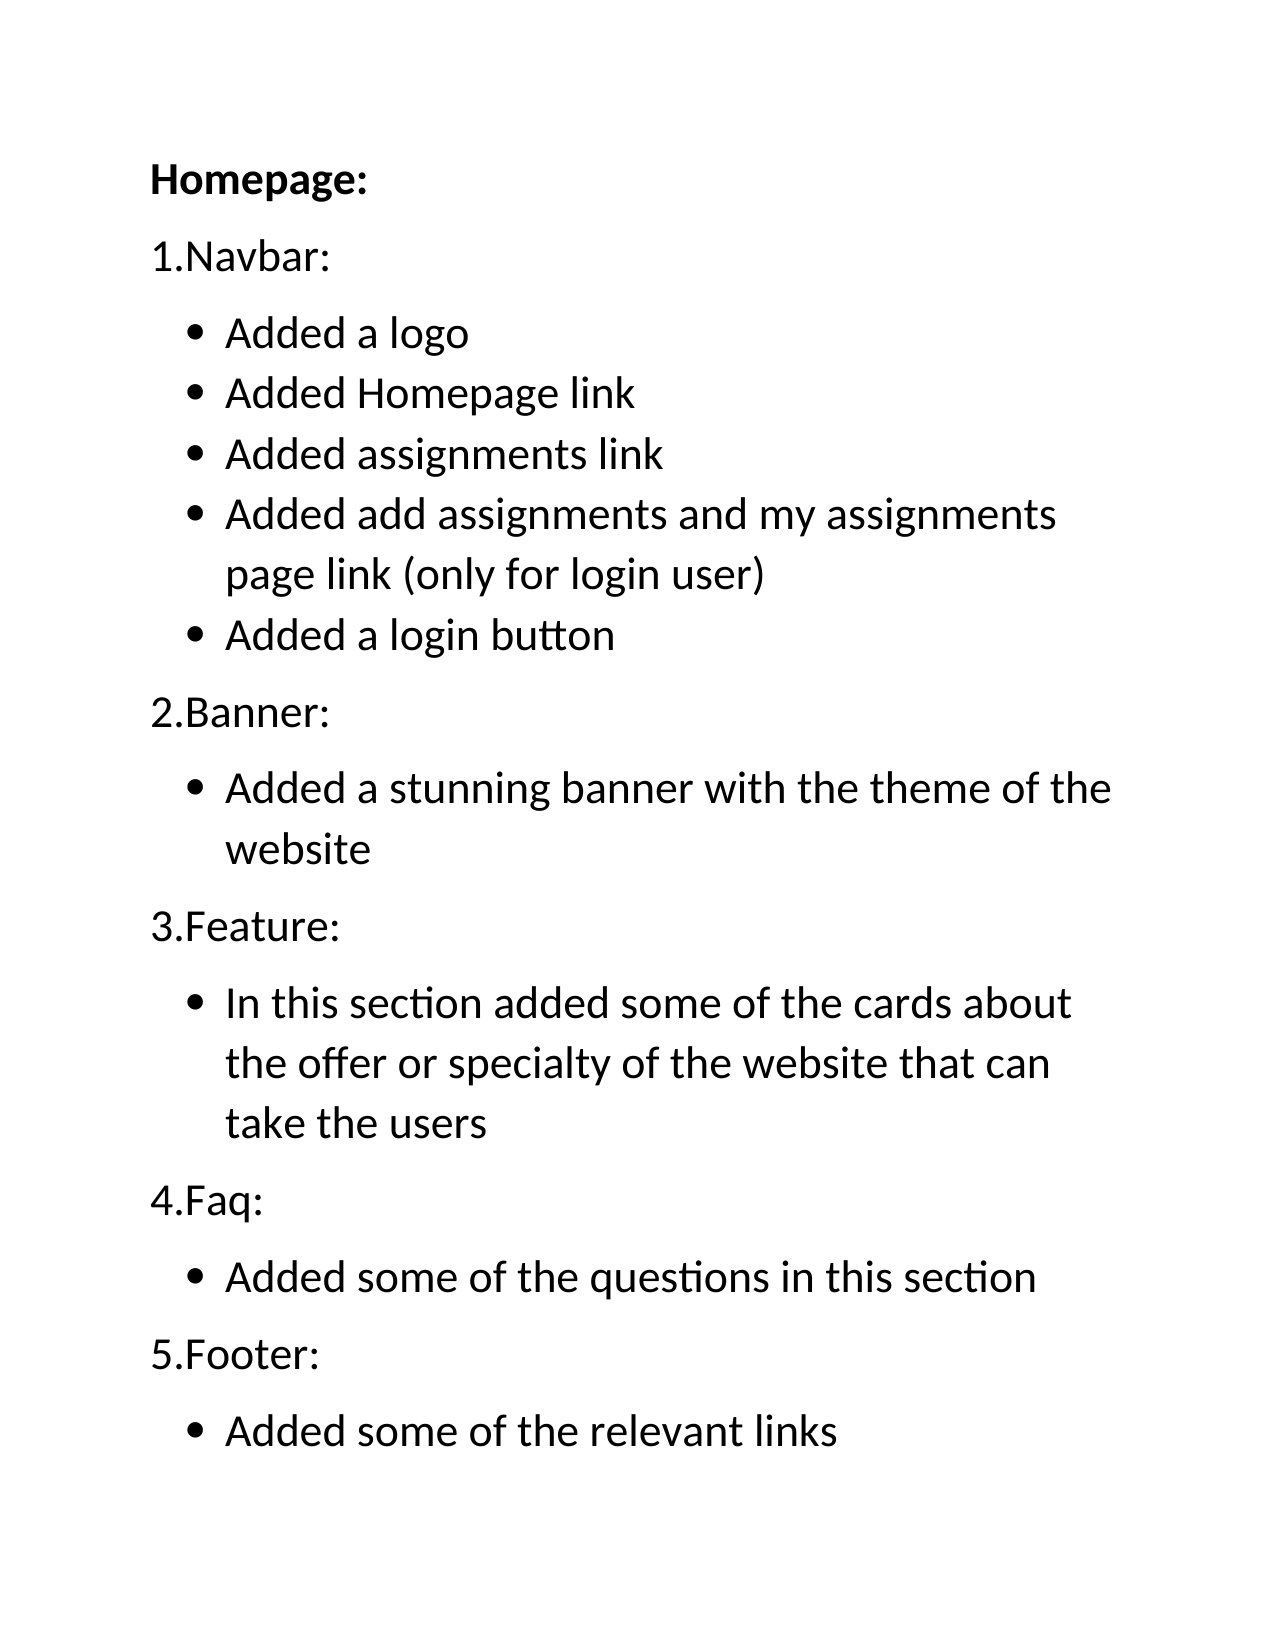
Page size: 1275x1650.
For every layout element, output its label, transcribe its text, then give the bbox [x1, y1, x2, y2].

text 5.Footer: [150, 1325, 1125, 1381]
list Added add assignments and my assignments page link (only for login user) [187, 485, 1125, 601]
list In this section added some of the cards about the offer or specialty of the website that can take the users [187, 974, 1125, 1150]
list Added Homepage link [187, 364, 1125, 420]
list Added assignments link [187, 424, 1125, 481]
list Added a stunning banner with the theme of the website [187, 759, 1125, 876]
text 1.Navbar: [150, 227, 1125, 283]
list Added a login button [187, 606, 1125, 661]
list Added some of the questions in this section [187, 1248, 1125, 1304]
list Added a logo [187, 304, 1125, 360]
text Homepage: [150, 150, 1125, 206]
text 4.Faq: [150, 1171, 1125, 1227]
text 3.Feature: [150, 897, 1125, 953]
text 2.Banner: [150, 682, 1125, 738]
list Added some of the relevant links [187, 1402, 1125, 1458]
